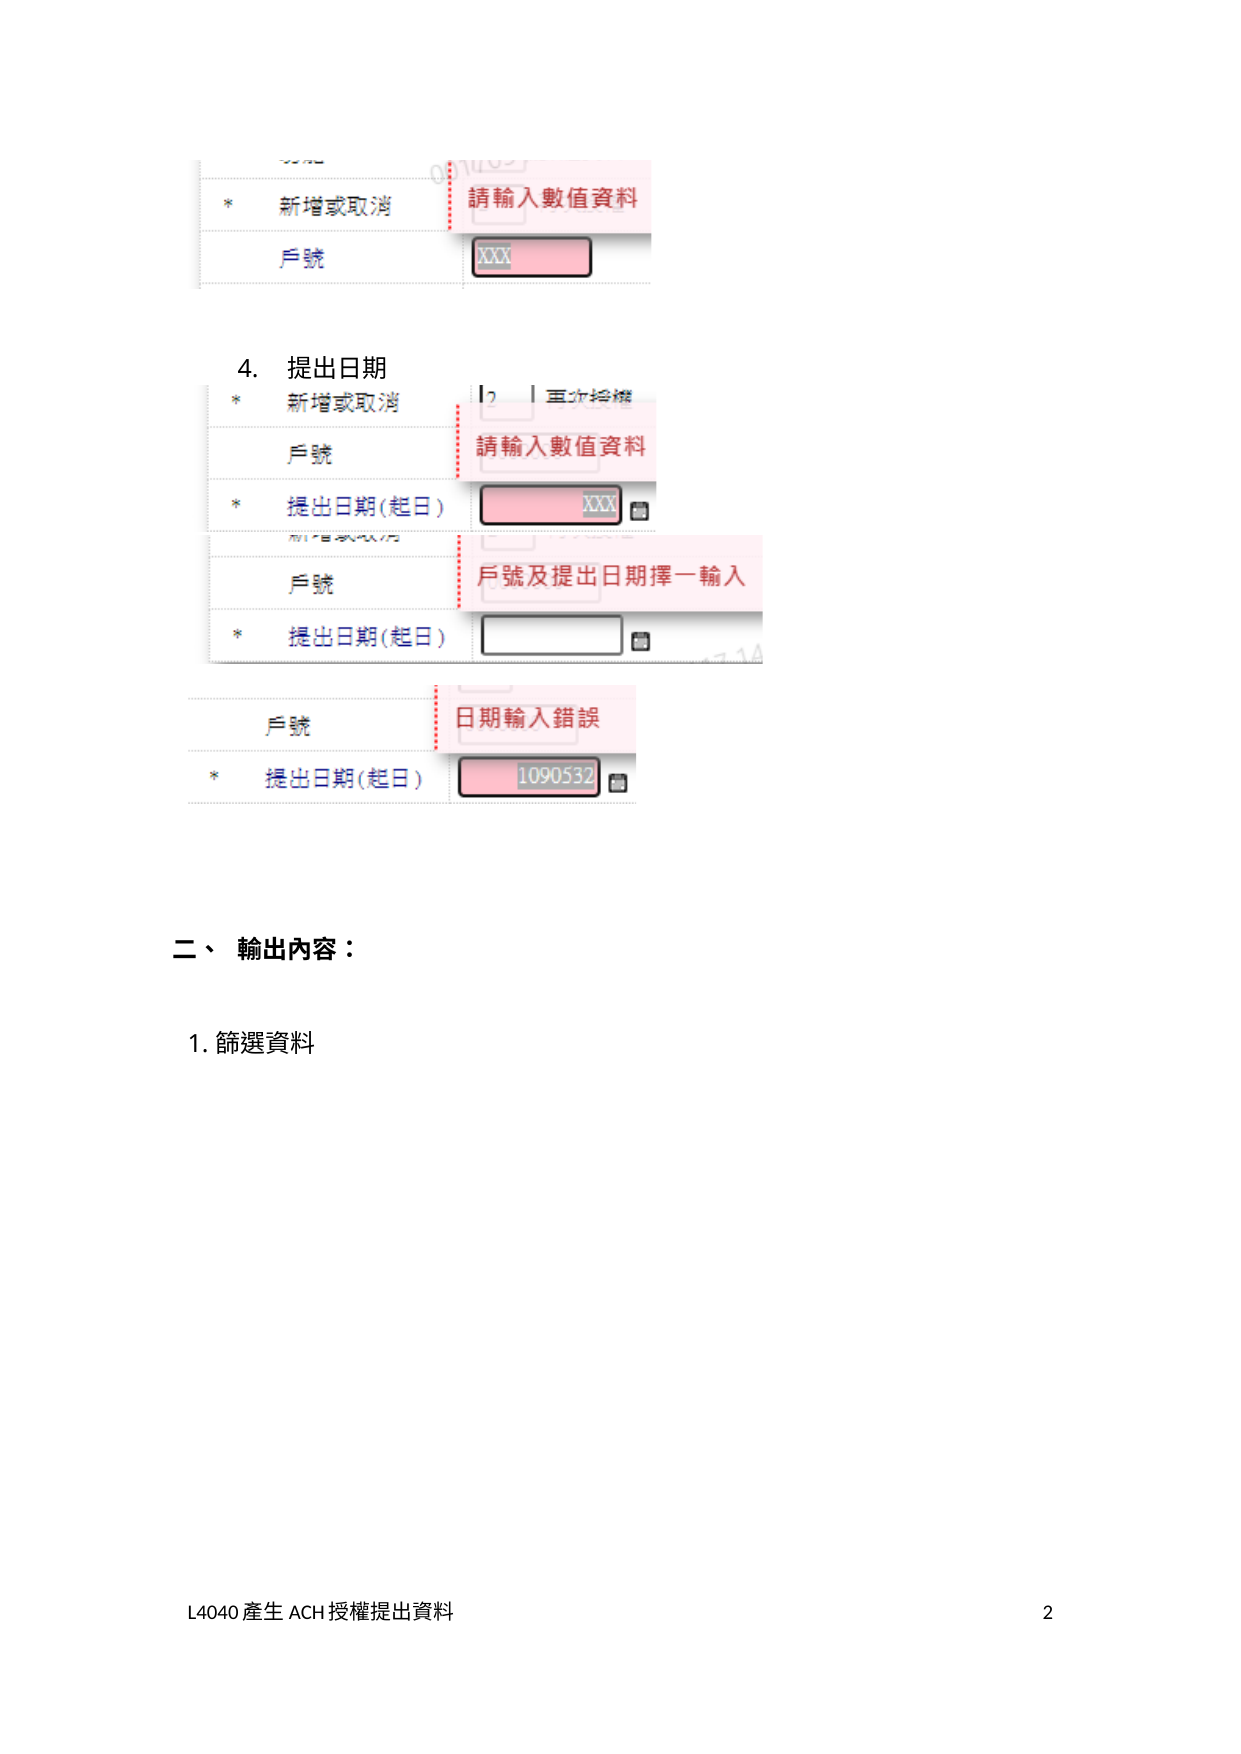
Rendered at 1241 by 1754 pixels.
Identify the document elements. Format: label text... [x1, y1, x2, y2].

picture [187, 685, 637, 804]
picture [187, 160, 652, 289]
picture [187, 385, 657, 532]
picture [187, 535, 763, 664]
list 提出日期 [237, 347, 1053, 385]
text 1. 篩選資料 [187, 1022, 1053, 1060]
subtitle 輸出內容： [173, 929, 1053, 966]
